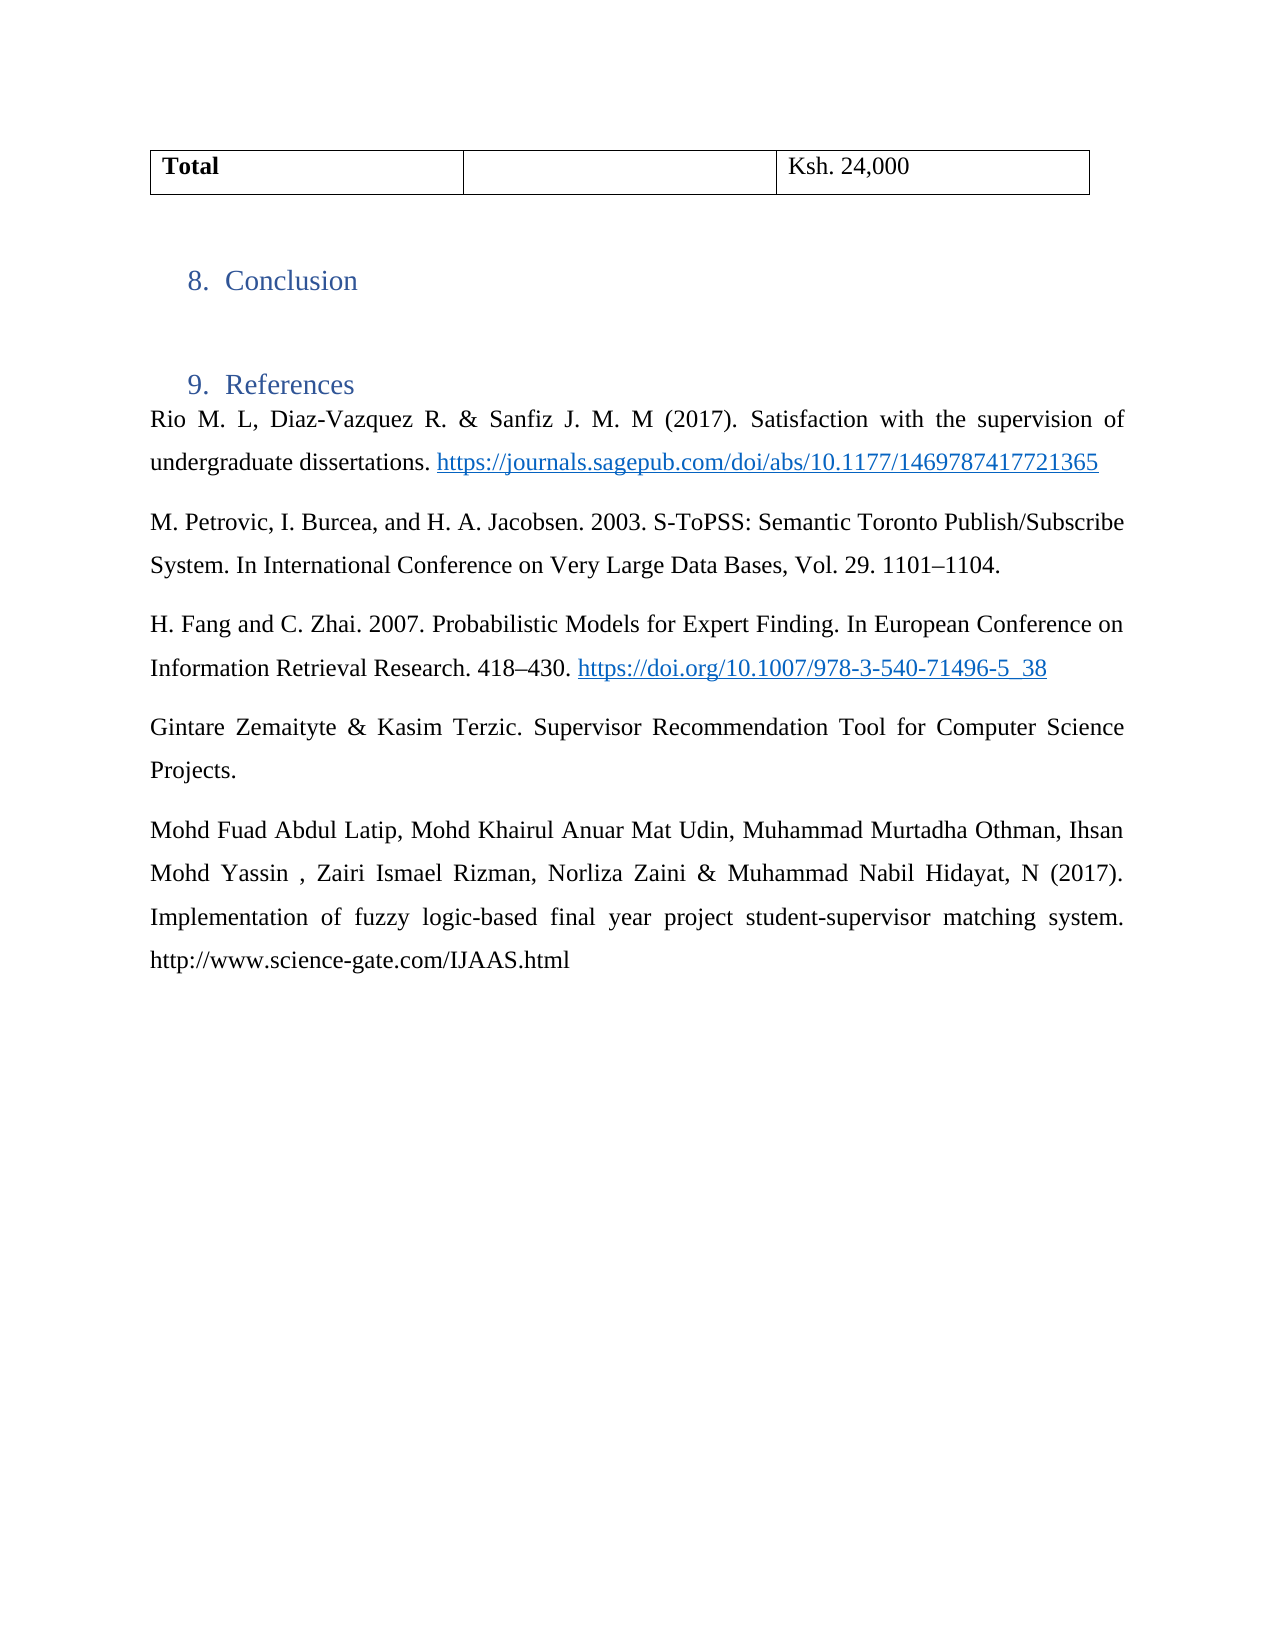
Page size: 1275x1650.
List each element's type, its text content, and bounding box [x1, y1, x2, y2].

text H. Fang and C. Zhai. 2007. Probabilistic Models for Expert Finding. In European Conference on Information Retrieval Research. 418–430. https://doi.org/10.1007/978-3-540-71496-5_38 [150, 609, 1125, 681]
text Gintare Zemaityte & Kasim Terzic. Supervisor Recommendation Tool for Computer Science Projects. [150, 712, 1125, 784]
text M. Petrovic, I. Burcea, and H. A. Jacobsen. 2003. S-ToPSS: Semantic Toronto Publish/Subscribe System. In International Conference on Very Large Data Bases, Vol. 29. 1101–1104. [150, 507, 1125, 578]
table_cell Total [151, 151, 463, 194]
text Rio M. L, Diaz-Vazquez R. & Sanfiz J. M. M (2017). Satisfaction with the supervision of undergraduate dissertations. https://journals.sagepub.com/doi/abs/10.1177/1469787417721365 [150, 404, 1125, 476]
table_cell [464, 151, 776, 194]
subtitle Conclusion [187, 263, 1125, 297]
table_cell Ksh. 24,000 [777, 151, 1089, 194]
text Mohd Fuad Abdul Latip, Mohd Khairul Anuar Mat Udin, Muhammad Murtadha Othman, Ihsan Mohd Yassin , Zairi Ismael Rizman, Norliza Zaini & Muhammad Nabil Hidayat, N (2017). Implementation of fuzzy logic-based final year project student-supervisor matching system. http://www.science-gate.com/IJAAS.html [150, 815, 1125, 973]
subtitle References [187, 367, 1125, 401]
